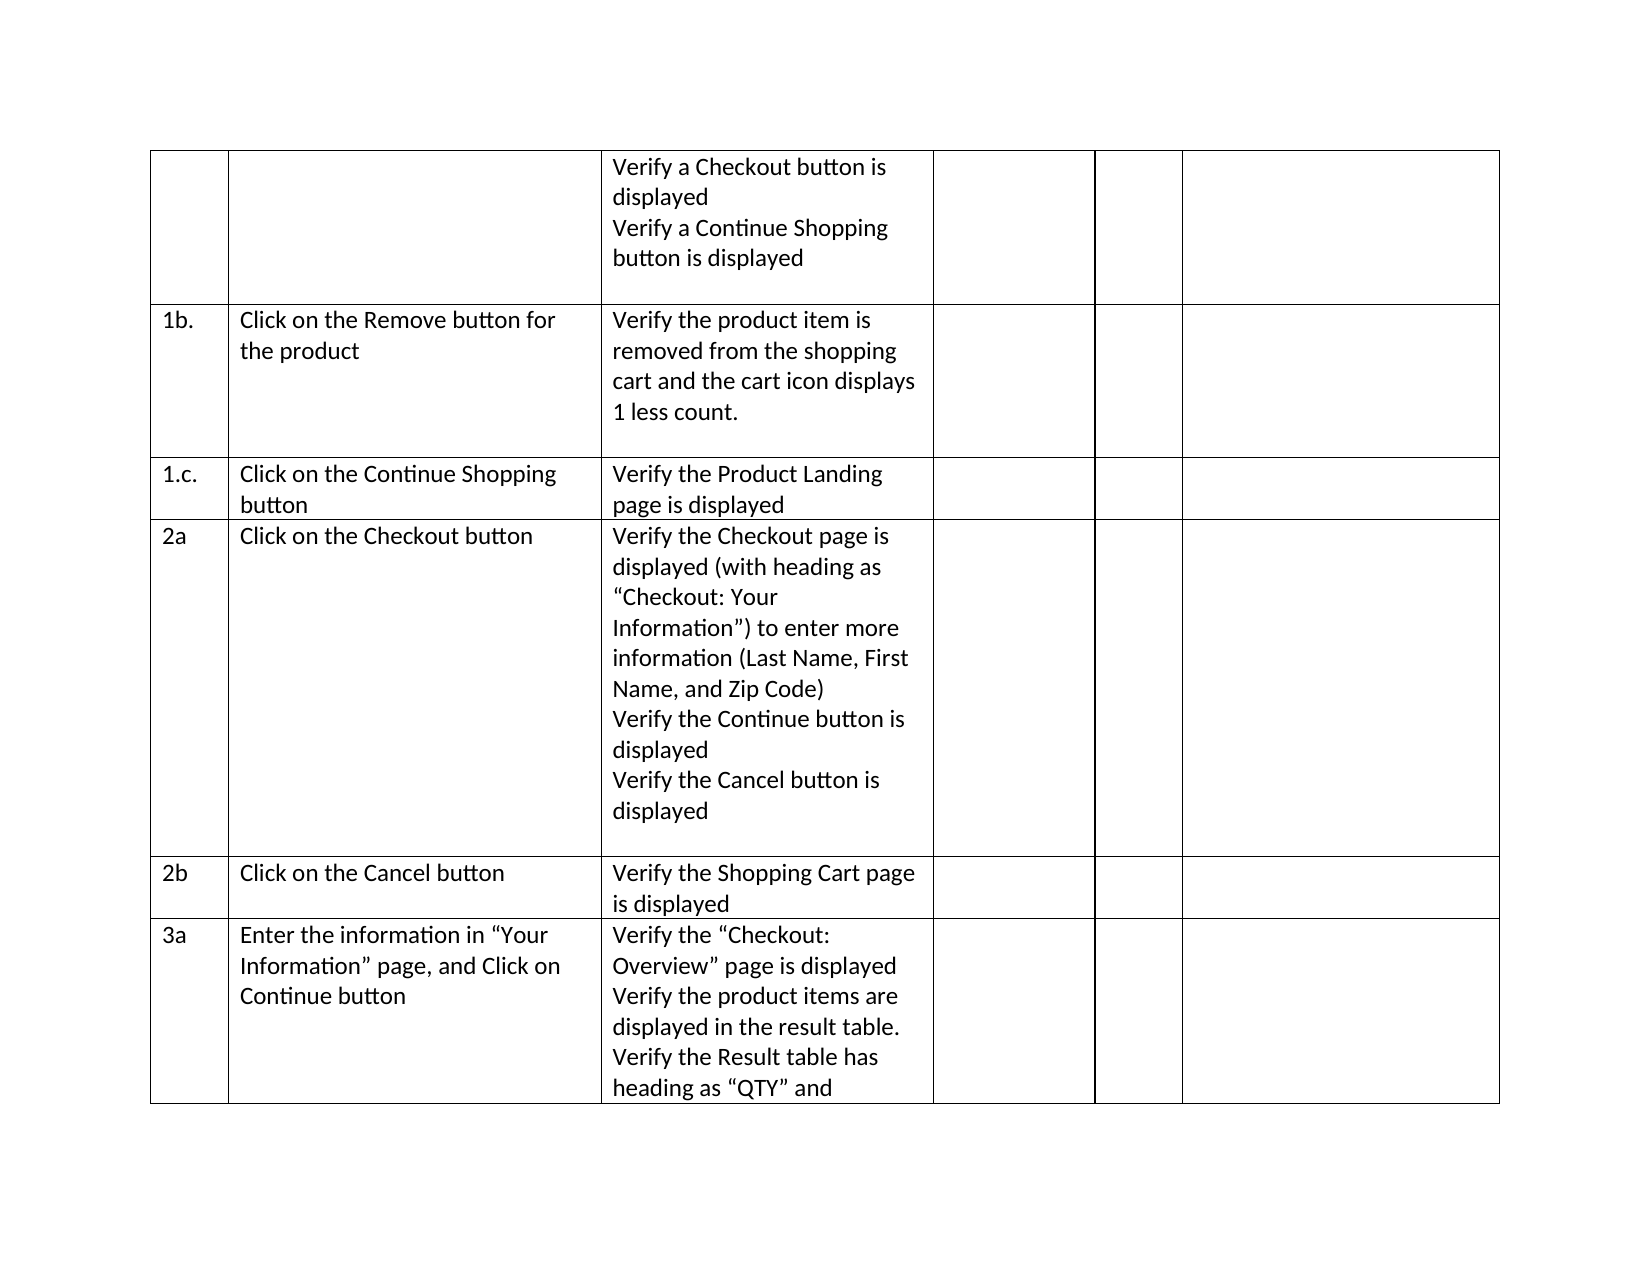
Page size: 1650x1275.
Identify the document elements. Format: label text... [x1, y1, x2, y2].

table_cell Verify the product item is removed from the shopping cart and the cart icon displays 1 less count. [602, 305, 933, 457]
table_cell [229, 919, 601, 1102]
table_cell [1183, 520, 1499, 856]
table_cell [1183, 857, 1499, 918]
table_cell 1a [151, 151, 228, 304]
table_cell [602, 151, 933, 304]
table_cell 1b. [151, 305, 228, 457]
table_cell 1.c. [151, 458, 228, 519]
table_cell [1096, 520, 1182, 856]
table_cell [1096, 151, 1182, 304]
table_cell [1183, 305, 1499, 457]
table_cell [1183, 458, 1499, 519]
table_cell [602, 919, 933, 1102]
table_cell [934, 857, 1094, 918]
table_cell [934, 305, 1094, 457]
table_cell [934, 919, 1094, 1102]
table_cell [1096, 458, 1182, 519]
table_cell 3a [151, 919, 228, 1102]
table_cell Verify the Checkout page is displayed (with heading as “Checkout: Your Information”) to enter more information (Last Name, First Name, and Zip Code) Verify the Continue button is displayed Verify the Cancel button is displayed [602, 520, 933, 856]
table_cell 2b [151, 857, 228, 918]
table_cell 2a [151, 520, 228, 856]
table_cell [229, 151, 601, 304]
table_cell Verify the Product Landing page is displayed [602, 458, 933, 519]
table_cell Verify the Shopping Cart page is displayed [602, 857, 933, 918]
table_cell [1096, 857, 1182, 918]
table_cell Click on the Checkout button [229, 520, 601, 856]
table_cell [934, 151, 1094, 304]
table_cell [934, 520, 1094, 856]
table_cell Click on the Remove button for the product [229, 305, 601, 457]
table_cell Click on the Cancel button [229, 857, 601, 918]
table_cell Click on the Continue Shopping button [229, 458, 601, 519]
table_cell [1183, 151, 1499, 304]
table_cell [1096, 919, 1182, 1102]
table_cell [934, 458, 1094, 519]
table_cell [1183, 919, 1499, 1102]
table_cell [1096, 305, 1182, 457]
